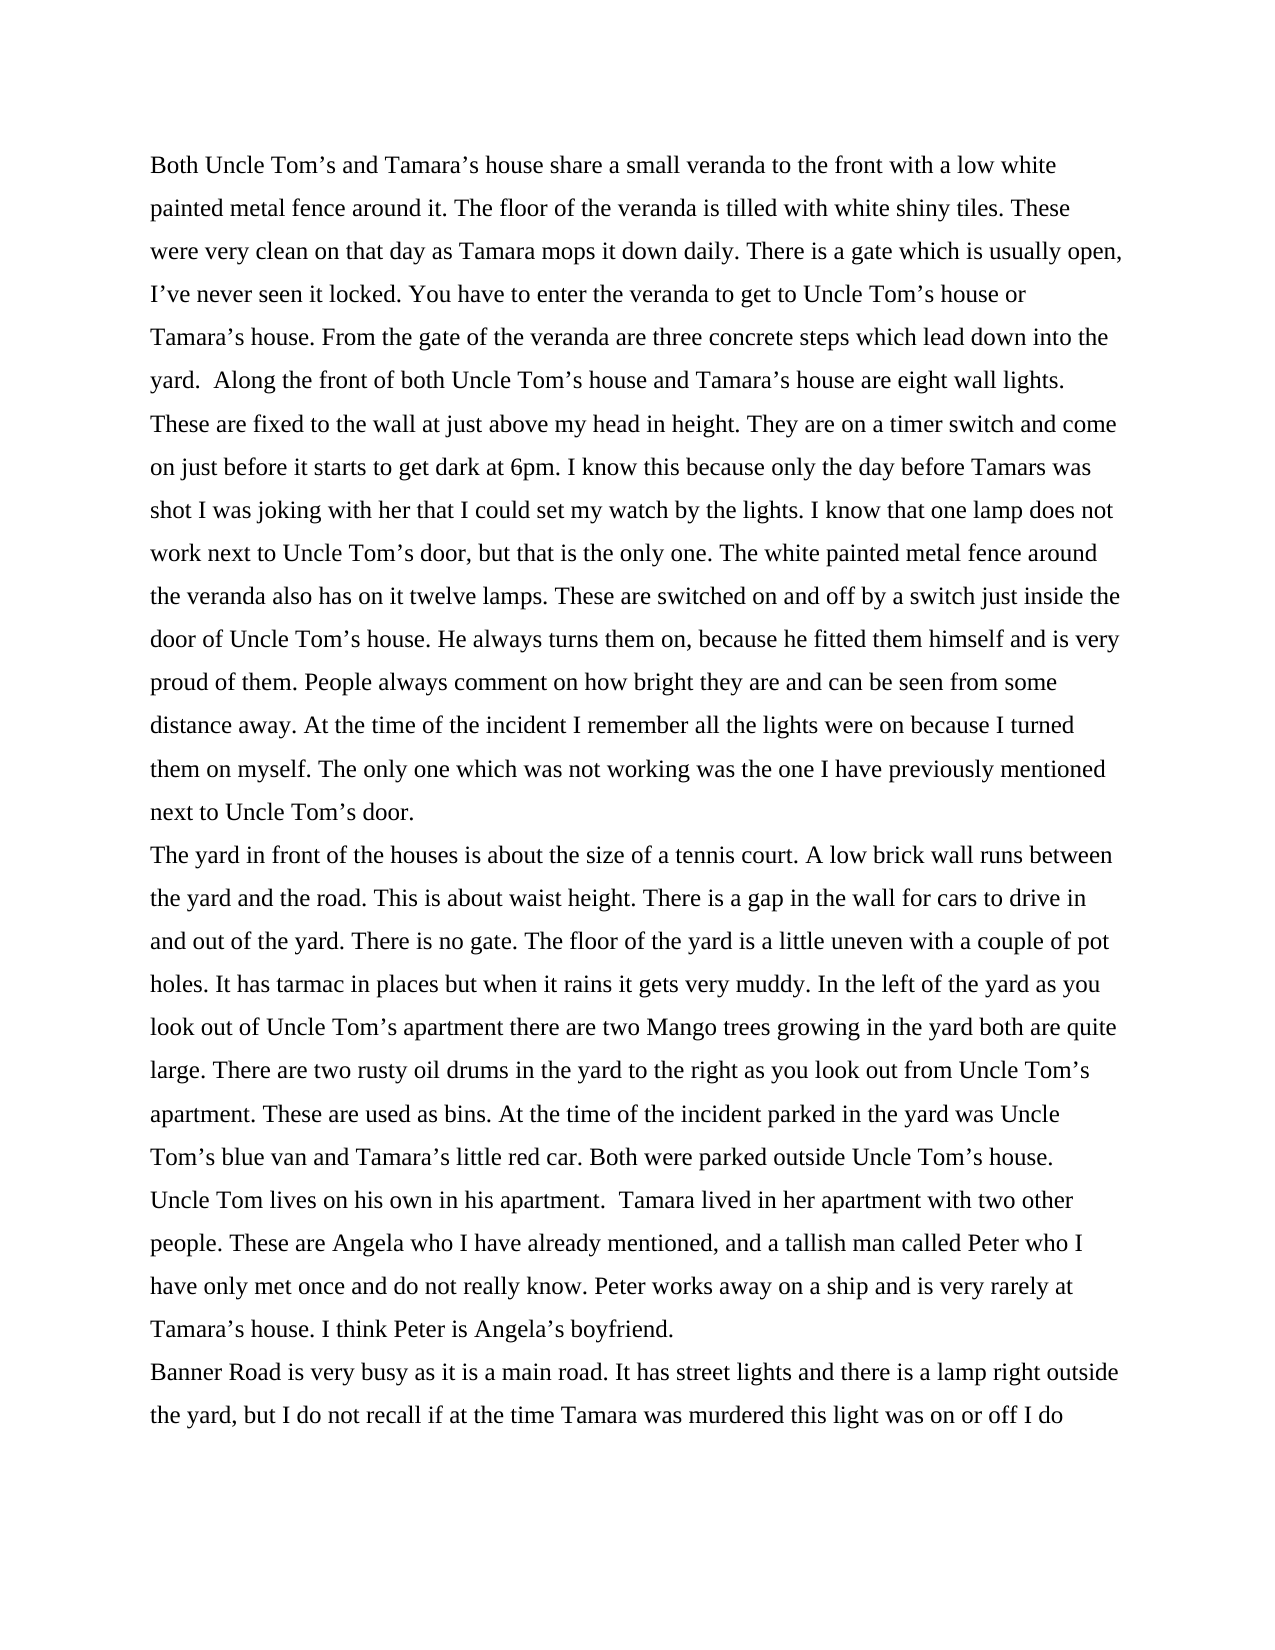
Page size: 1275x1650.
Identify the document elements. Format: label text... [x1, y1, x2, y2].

text The yard in front of the houses is about the size of a tennis court. A low brick wall runs between the yard and the road. This is about waist height. There is a gap in the wall for cars to drive in and out of the yard. There is no gate. The floor of the yard is a little uneven with a couple of pot holes. It has tarmac in places but when it rains it gets very muddy. In the left of the yard as you look out of Uncle Tom’s apartment there are two Mango trees growing in the yard both are quite large. There are two rusty oil drums in the yard to the right as you look out from Uncle Tom’s apartment. These are used as bins. At the time of the incident parked in the yard was Uncle Tom’s blue van and Tamara’s little red car. Both were parked outside Uncle Tom’s house. [150, 840, 1125, 1171]
text Both Uncle Tom’s and Tamara’s house share a small veranda to the front with a low white painted metal fence around it. The floor of the veranda is tilled with white shiny tiles. These were very clean on that day as Tamara mops it down daily. There is a gate which is usually open, I’ve never seen it locked. You have to enter the veranda to get to Uncle Tom’s house or Tamara’s house. From the gate of the veranda are three concrete steps which lead down into the yard. Along the front of both Uncle Tom’s house and Tamara’s house are eight wall lights. These are fixed to the wall at just above my head in height. They are on a timer switch and come on just before it starts to get dark at 6pm. I know this because only the day before Tamars was shot I was joking with her that I could set my watch by the lights. I know that one lamp does not work next to Uncle Tom’s door, but that is the only one. The white painted metal fence around the veranda also has on it twelve lamps. These are switched on and off by a switch just inside the door of Uncle Tom’s house. He always turns them on, because he fitted them himself and is very proud of them. People always comment on how bright they are and can be seen from some distance away. At the time of the incident I remember all the lights were on because I turned them on myself. The only one which was not working was the one I have previously mentioned next to Uncle Tom’s door. [150, 150, 1125, 826]
text Uncle Tom lives on his own in his apartment. Tamara lived in her apartment with two other people. These are Angela who I have already mentioned, and a tallish man called Peter who I have only met once and do not really know. Peter works away on a ship and is very rarely at Tamara’s house. I think Peter is Angela’s boyfriend. [150, 1185, 1125, 1343]
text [150, 1357, 1125, 1429]
